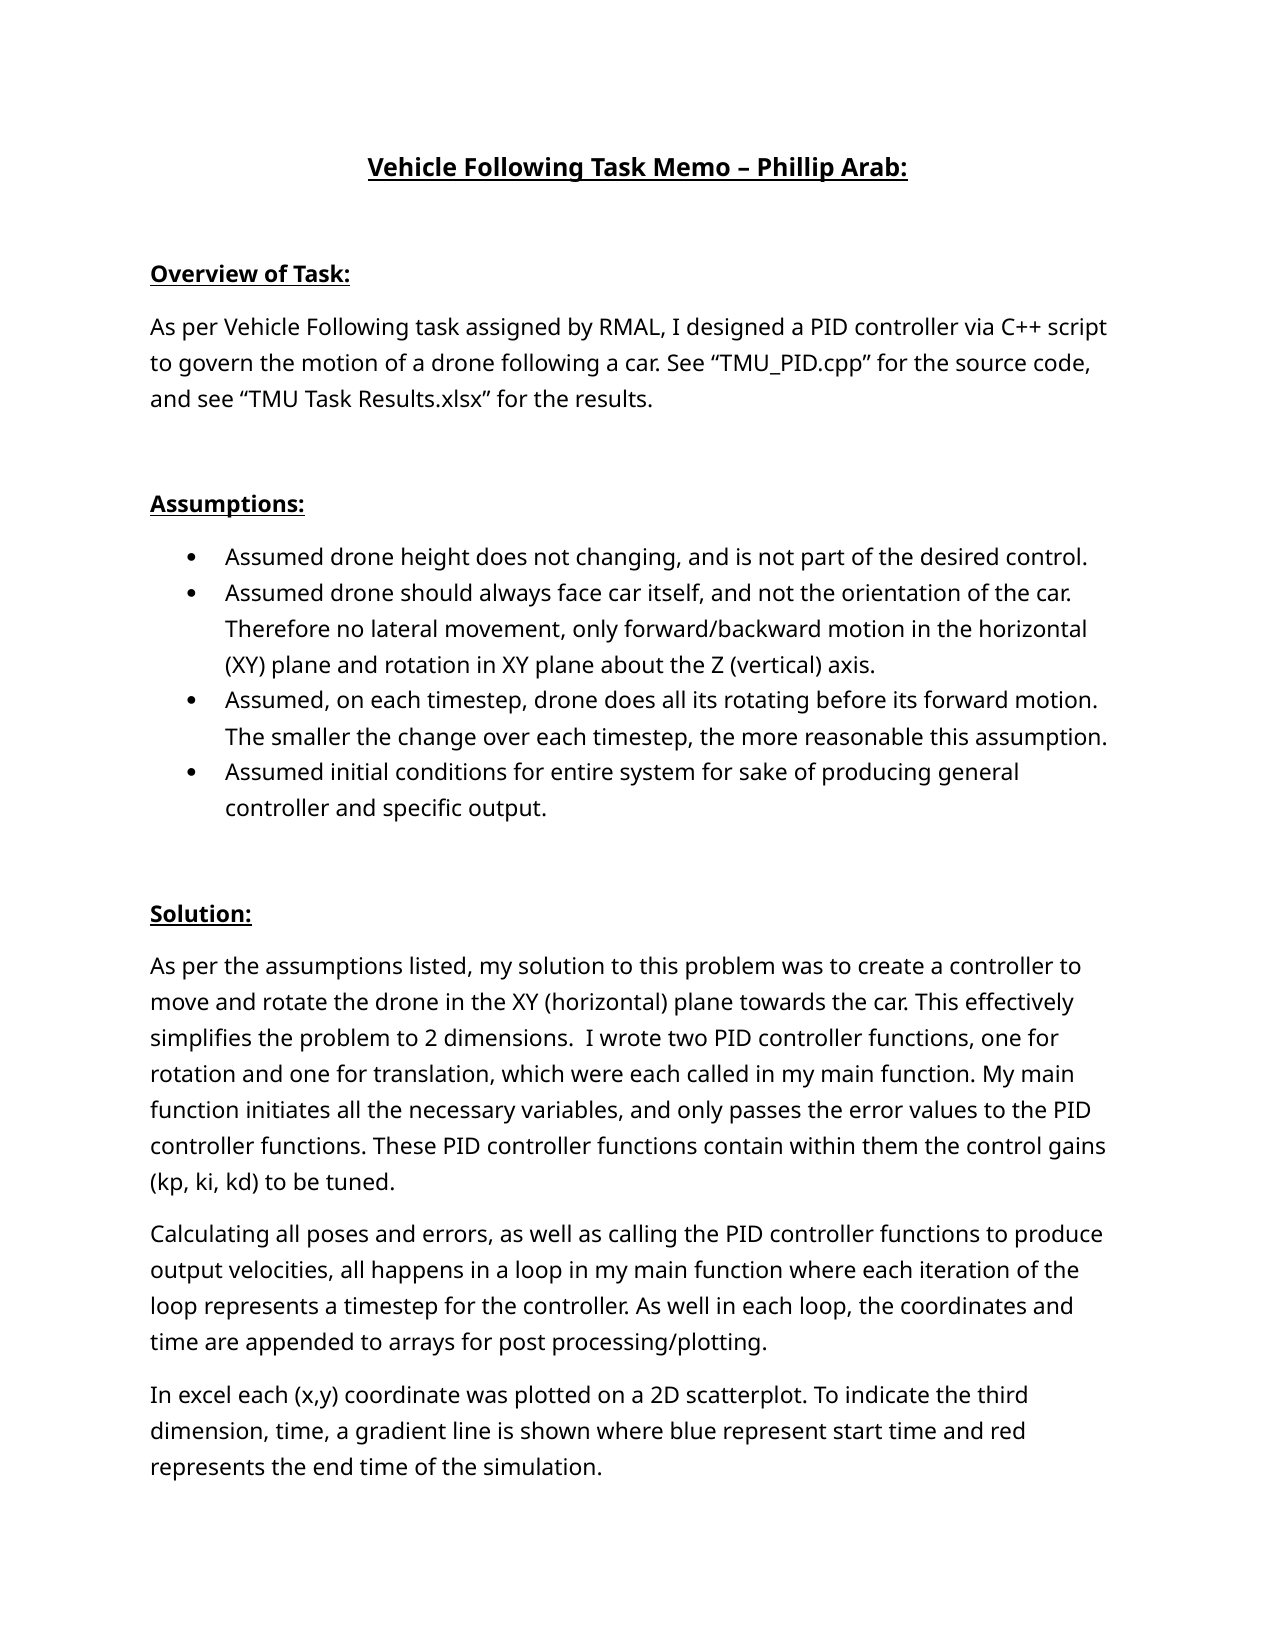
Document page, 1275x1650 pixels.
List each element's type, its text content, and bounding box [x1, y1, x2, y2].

text Vehicle Following Task Memo – Phillip Arab: [150, 150, 1125, 184]
list Assumed, on each timestep, drone does all its rotating before its forward motion. The smaller the change over each timestep, the more reasonable this assumption. [187, 684, 1125, 752]
list Assumed drone height does not changing, and is not part of the desired control. [187, 541, 1125, 572]
text Solution: [150, 897, 1125, 929]
text As per Vehicle Following task assigned by RMAL, I designed a PID controller via C++ script to govern the motion of a drone following a car. See “TMU_PID.cpp” for the source code, and see “TMU Task Results.xlsx” for the results. [150, 311, 1125, 414]
list Assumed initial conditions for entire system for sake of producing general controller and specific output. [187, 756, 1125, 823]
text Calculating all poses and errors, as well as calling the PID controller functions to produce output velocities, all happens in a loop in my main function where each iteration of the loop represents a timestep for the controller. As well in each loop, the coordinates and time are appended to arrays for post processing/plotting. [150, 1218, 1125, 1357]
text Assumptions: [150, 488, 1125, 519]
list Assumed drone should always face car itself, and not the orientation of the car. Therefore no lateral movement, only forward/backward motion in the horizontal (XY) plane and rotation in XY plane about the Z (vertical) axis. [187, 577, 1125, 680]
text As per the assumptions listed, my solution to this problem was to create a controller to move and rotate the drone in the XY (horizontal) plane towards the car. This effectively simplifies the problem to 2 dimensions. I wrote two PID controller functions, one for rotation and one for translation, which were each called in my main function. My main function initiates all the necessary variables, and only passes the error values to the PID controller functions. These PID controller functions contain within them the control gains (kp, ki, kd) to be tuned. [150, 950, 1125, 1197]
text In excel each (x,y) coordinate was plotted on a 2D scatterplot. To indicate the third dimension, time, a gradient line is shown where blue represent start time and red represents the end time of the simulation. [150, 1379, 1125, 1482]
text Overview of Task: [150, 258, 1125, 290]
